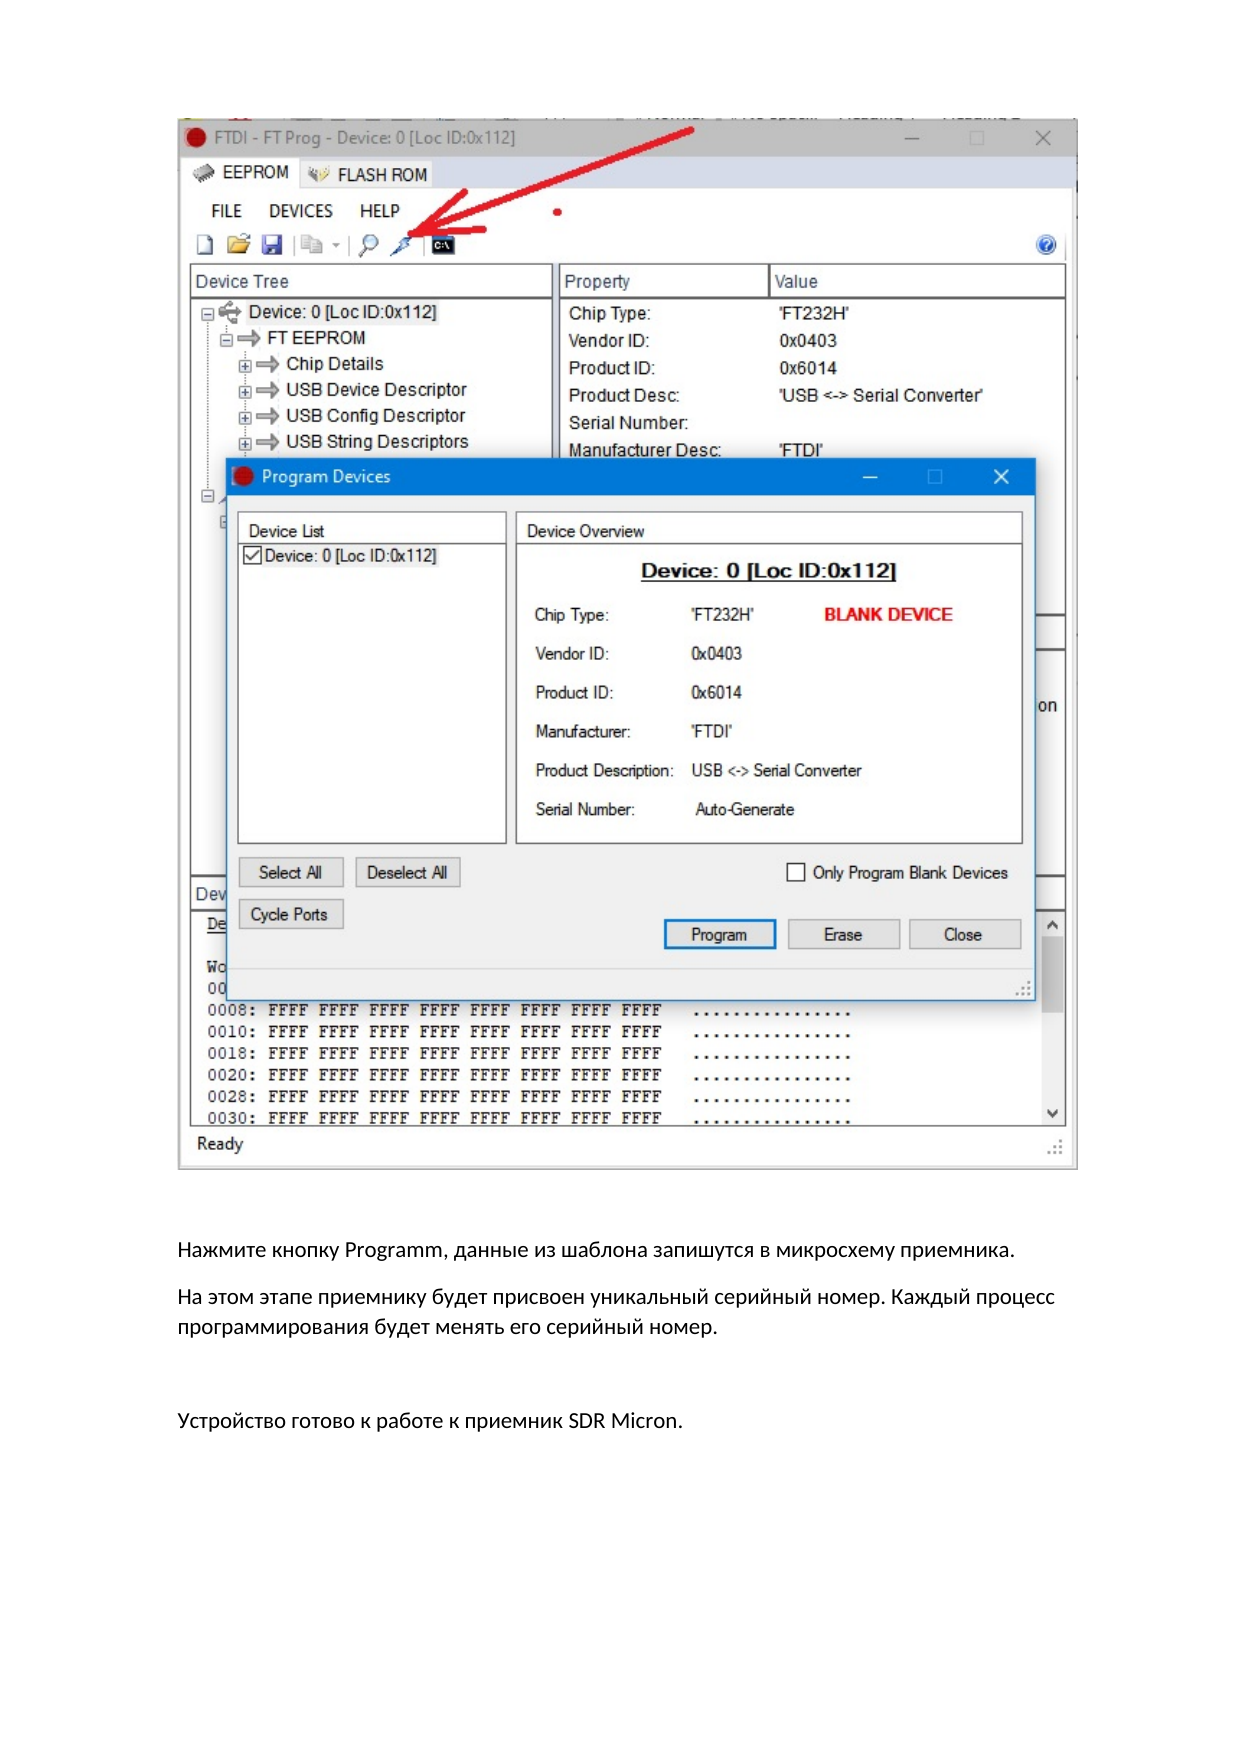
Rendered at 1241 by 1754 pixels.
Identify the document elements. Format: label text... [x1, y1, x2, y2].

text Нажмите кнопку Programm, данные из шаблона запишутся в микросхему приемника. [177, 1235, 1152, 1263]
picture [177, 118, 1078, 1170]
text Устройство готово к работе к приемник SDR Micron. [177, 1406, 1152, 1434]
text На этом этапе приемнику будет присвоен уникальный серийный номер. Каждый процесс программирования будет менять его серийный номер. [177, 1282, 1152, 1340]
